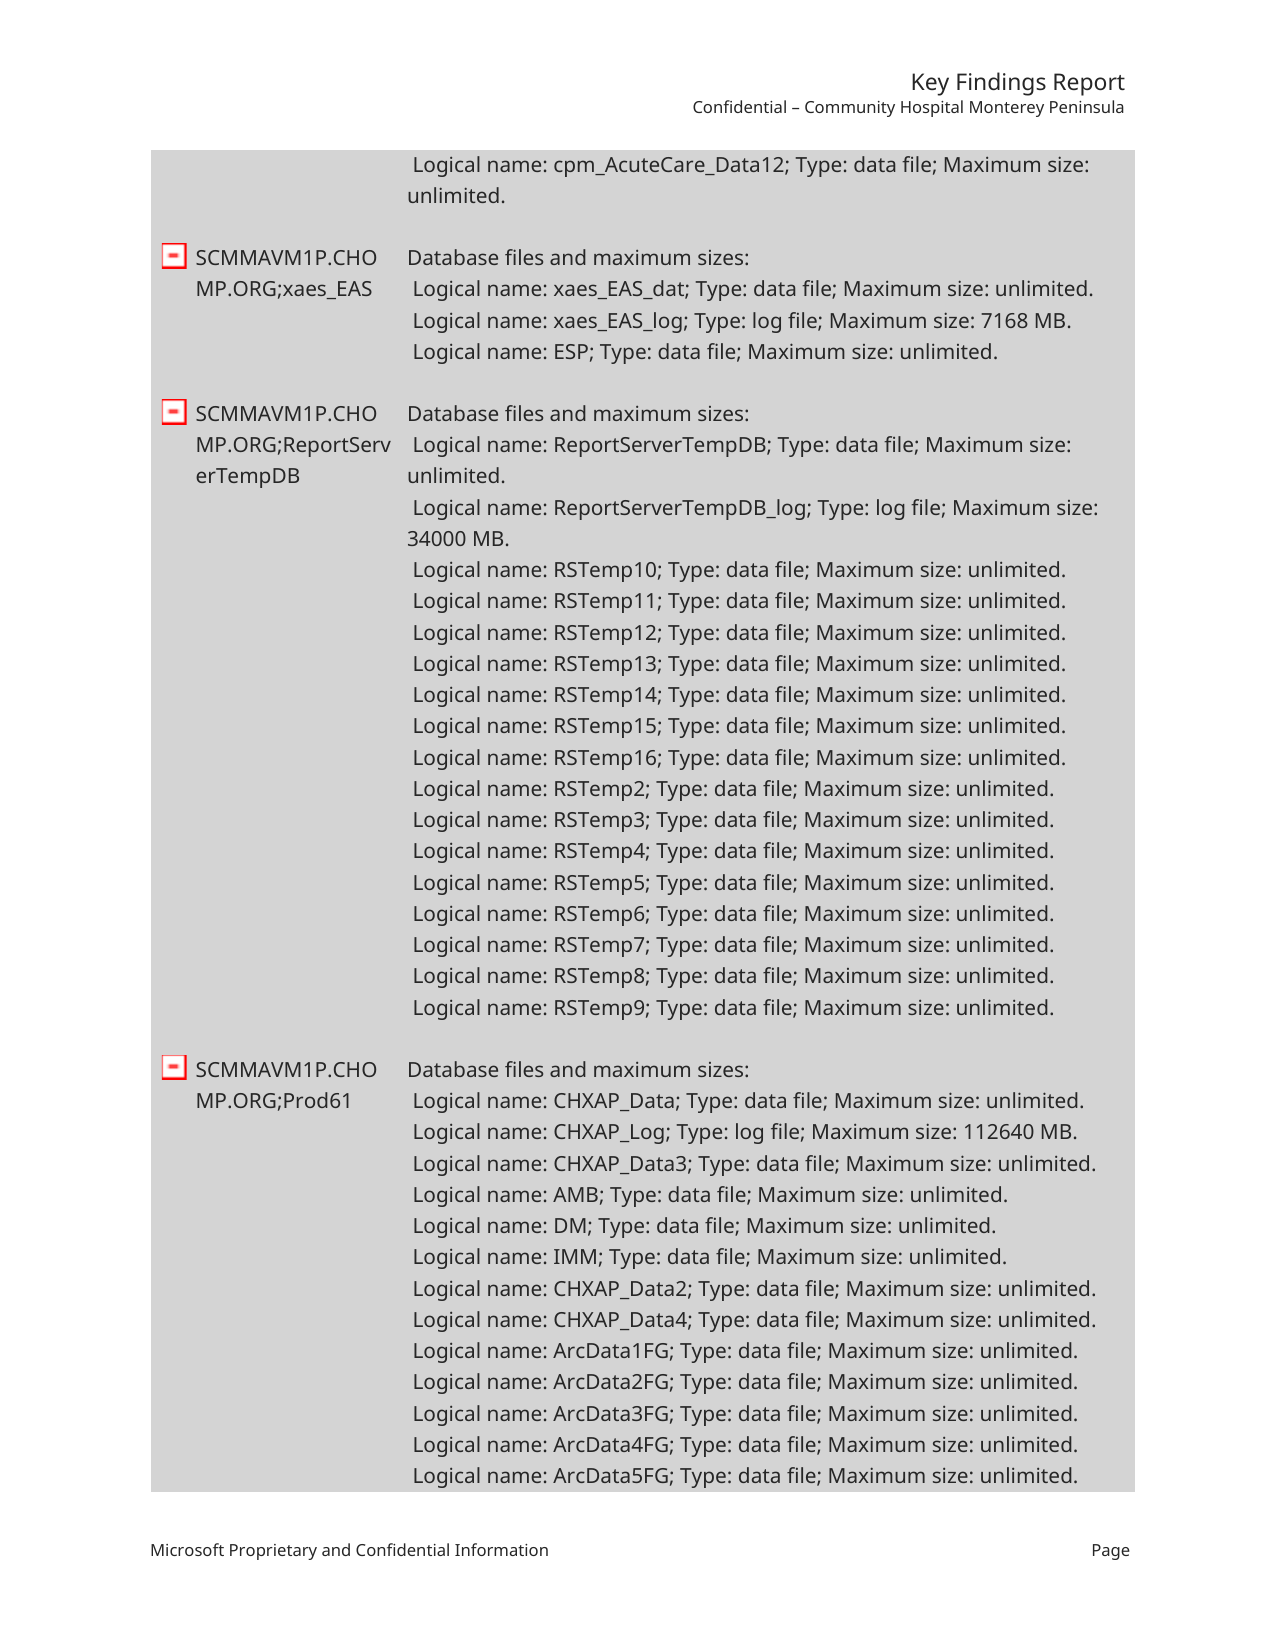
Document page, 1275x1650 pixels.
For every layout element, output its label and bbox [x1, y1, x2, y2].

picture [161, 399, 187, 425]
table_cell [151, 150, 1135, 1492]
picture [161, 243, 187, 269]
picture [161, 1055, 187, 1080]
